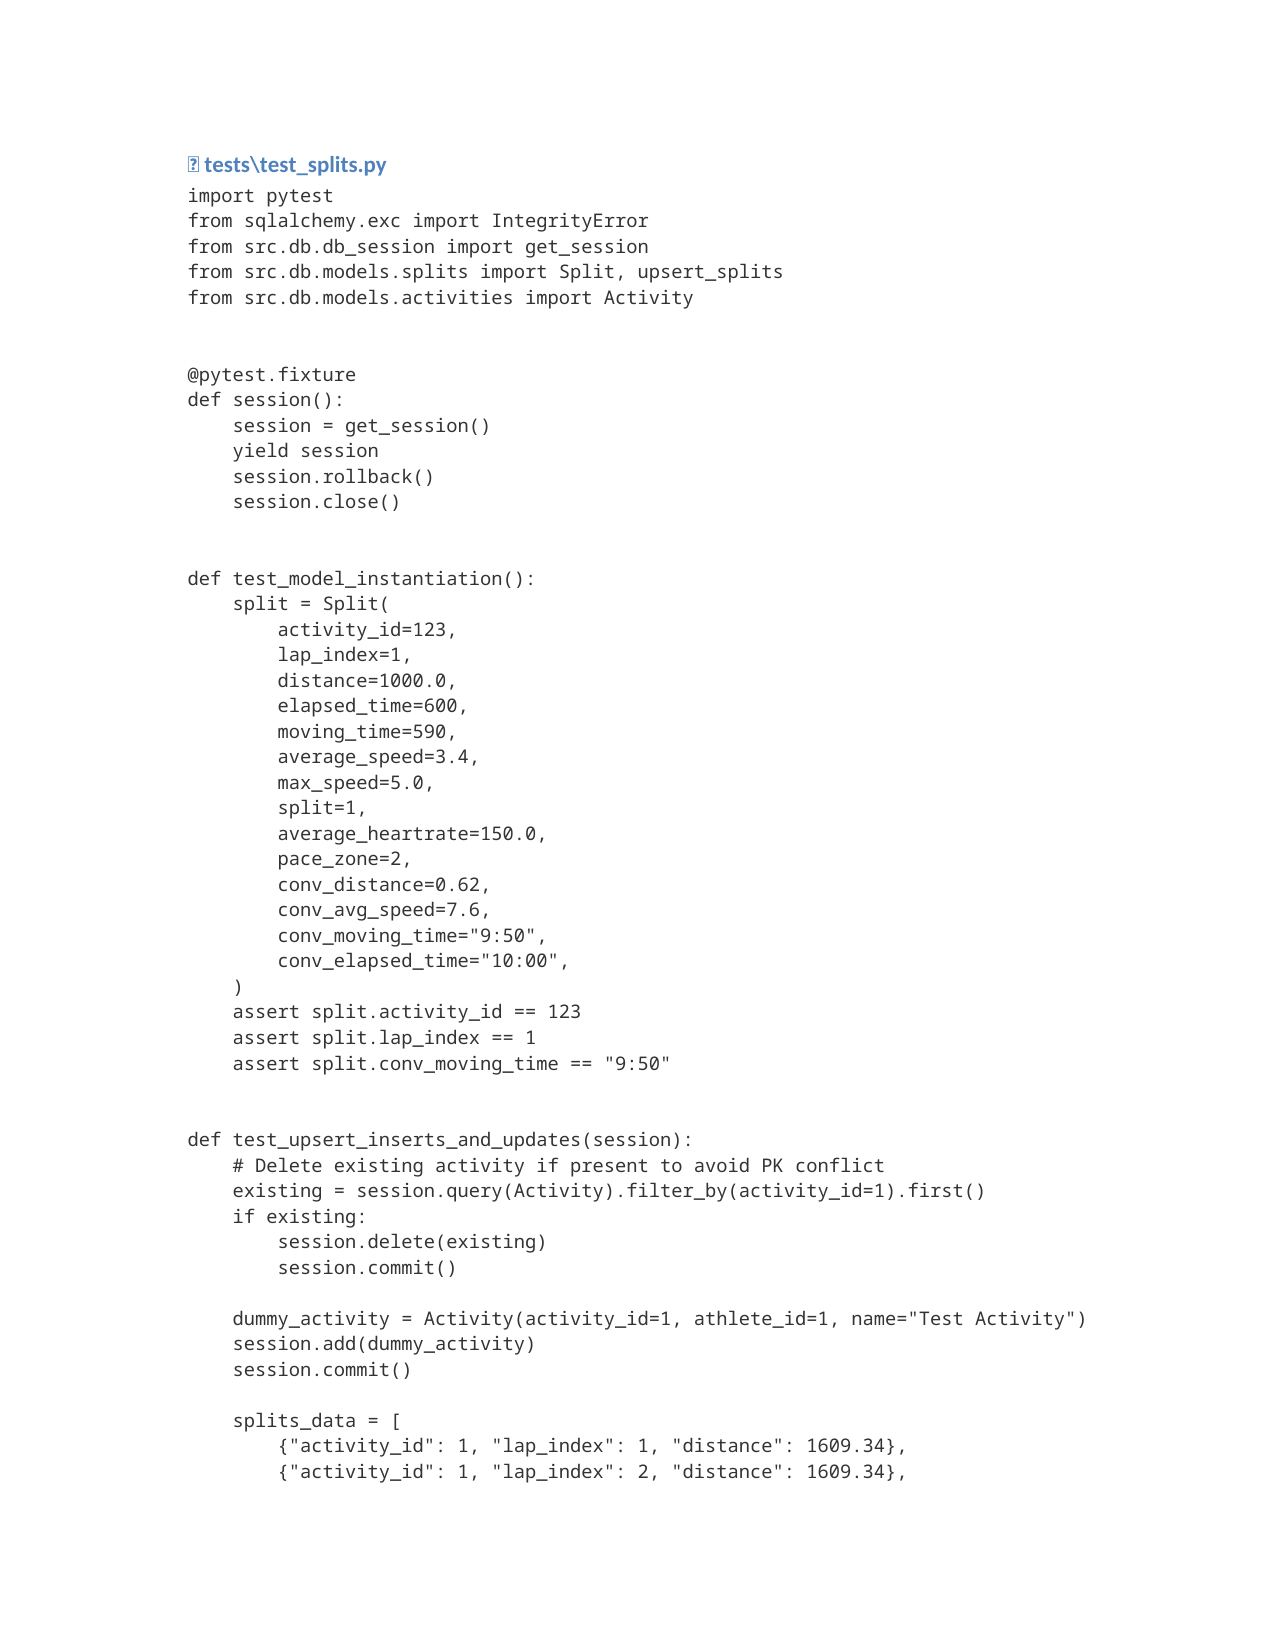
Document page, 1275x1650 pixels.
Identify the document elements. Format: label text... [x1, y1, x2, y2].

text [187, 182, 1087, 1484]
subtitle 📄 tests\test_splits.py [187, 150, 1087, 178]
